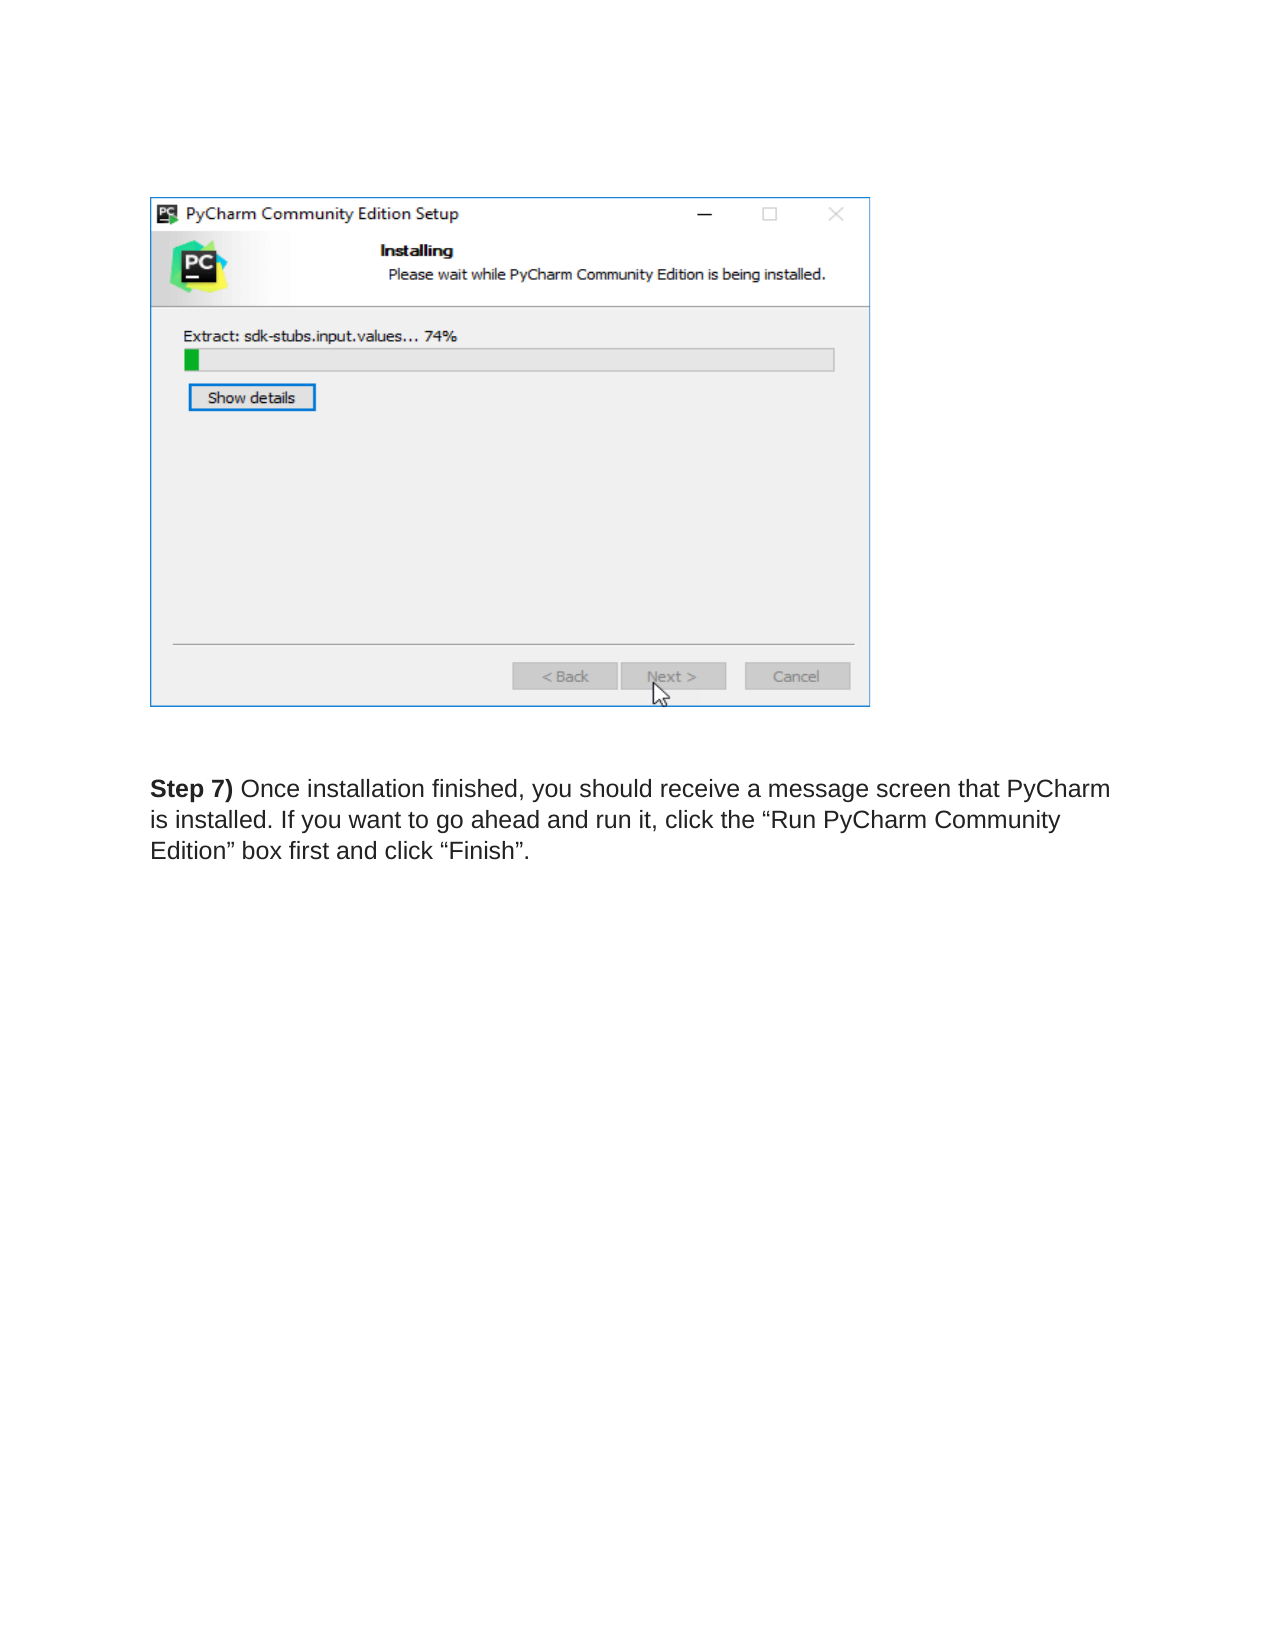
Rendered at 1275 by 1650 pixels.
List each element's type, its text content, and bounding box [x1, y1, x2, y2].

text Step 7) Once installation finished, you should receive a message screen that PyCharm is installed. If you want to go ahead and run it, click the “Run PyCharm Community Edition” box first and click “Finish”. [150, 774, 1125, 864]
picture [150, 197, 871, 707]
